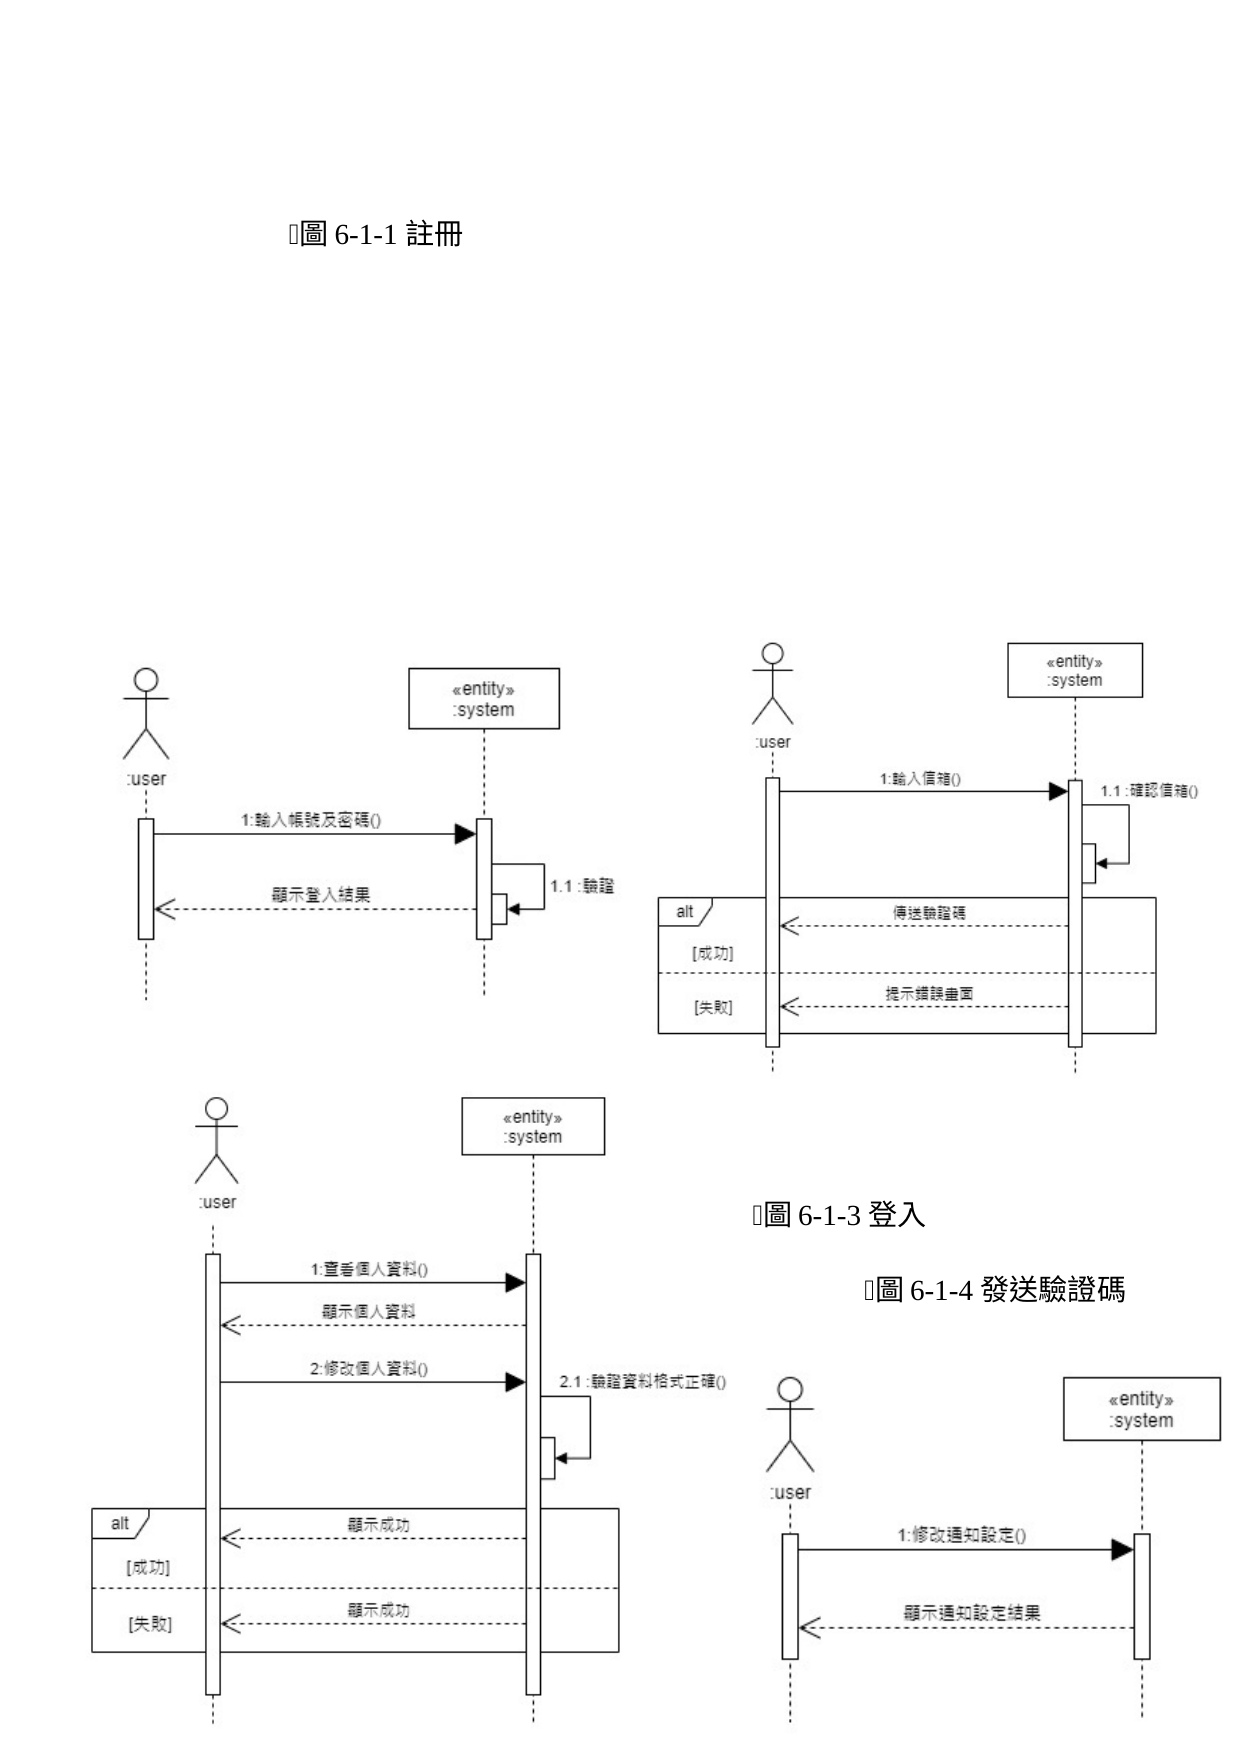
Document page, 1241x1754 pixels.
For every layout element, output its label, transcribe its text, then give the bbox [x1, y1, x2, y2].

text 圖6-1-3 登入 圖6-1-4 發送驗證碼 [728, 1175, 1152, 1325]
picture [63, 638, 1210, 1754]
text 圖6-1-1 註冊 [239, 194, 1152, 269]
picture [735, 1346, 1237, 1754]
